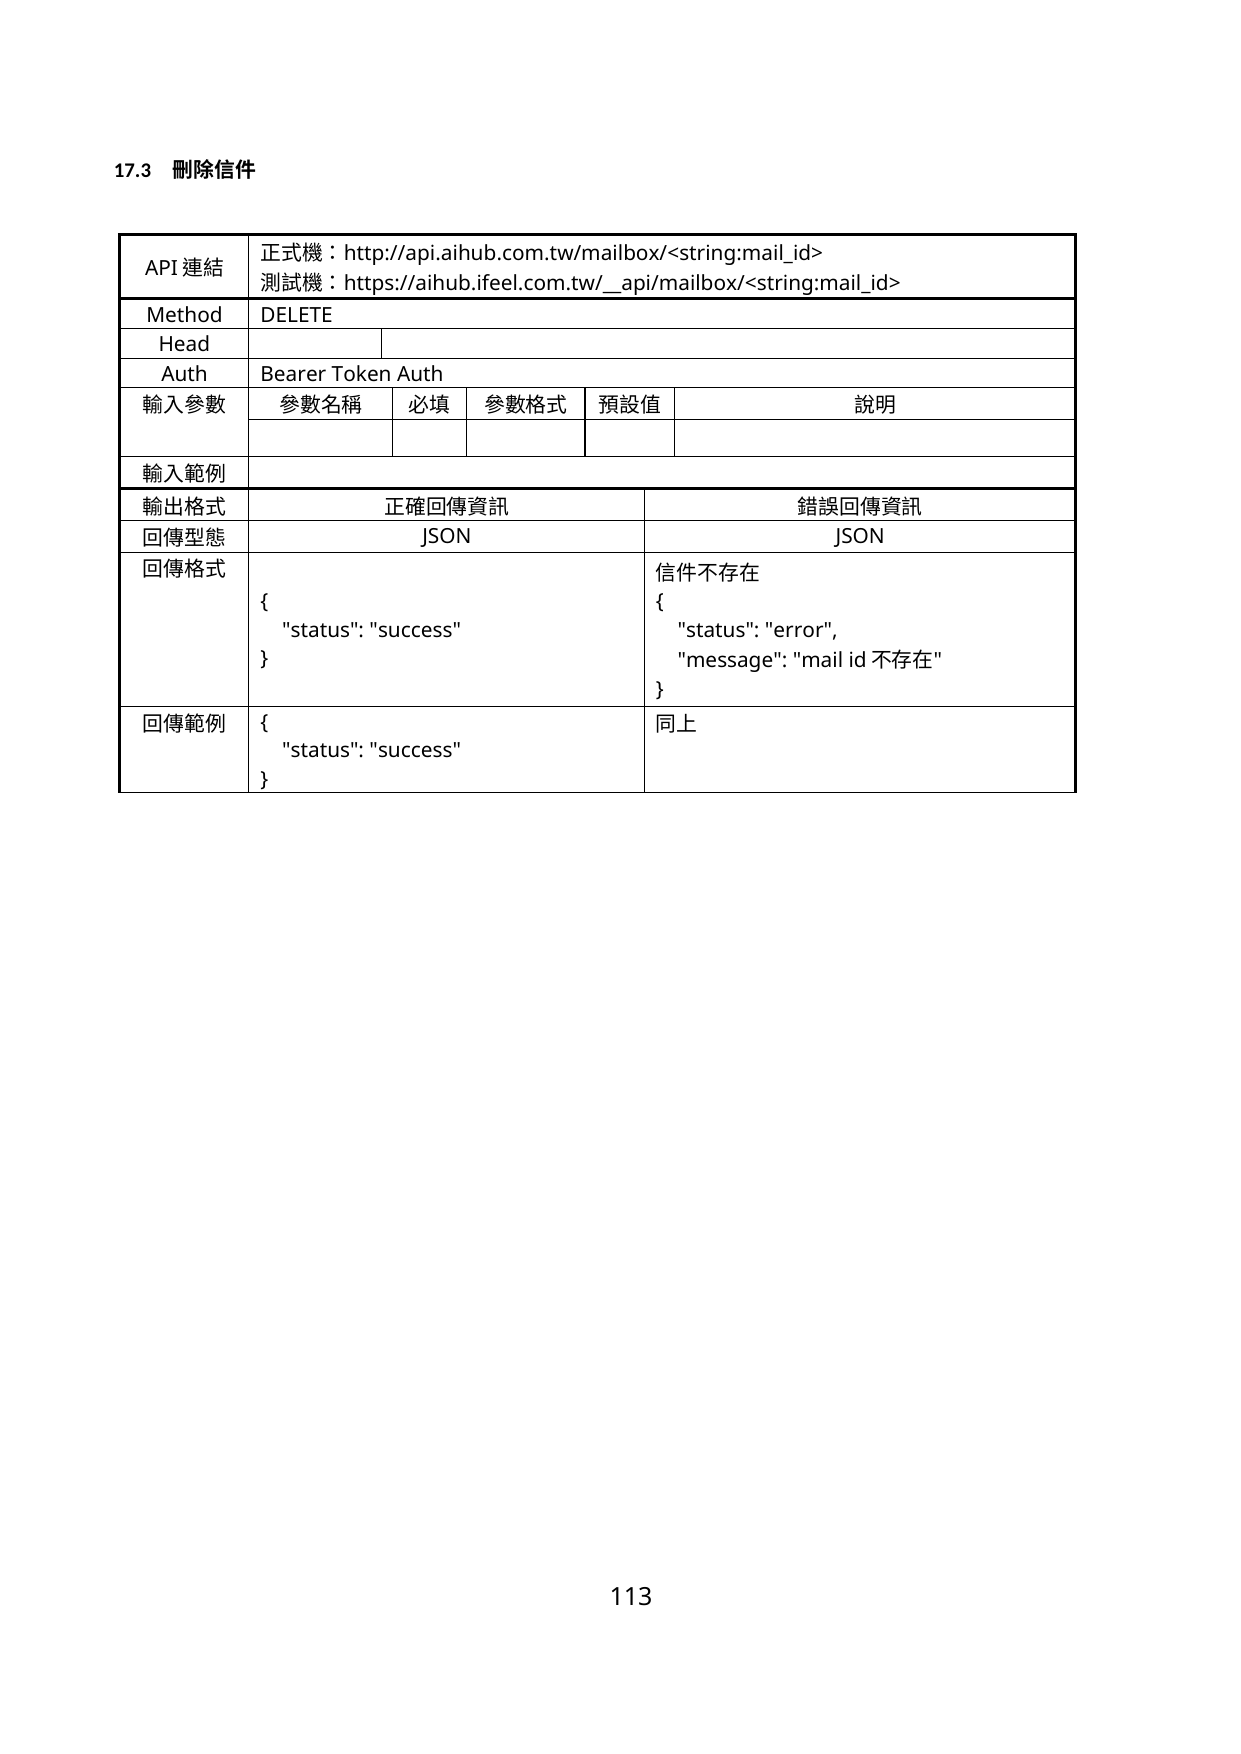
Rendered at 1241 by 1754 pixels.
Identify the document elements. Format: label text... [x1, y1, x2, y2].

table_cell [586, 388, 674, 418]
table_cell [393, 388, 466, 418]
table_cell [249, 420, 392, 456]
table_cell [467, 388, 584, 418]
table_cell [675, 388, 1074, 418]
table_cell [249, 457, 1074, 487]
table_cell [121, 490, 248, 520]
subtitle 刪除信件 [114, 157, 1192, 182]
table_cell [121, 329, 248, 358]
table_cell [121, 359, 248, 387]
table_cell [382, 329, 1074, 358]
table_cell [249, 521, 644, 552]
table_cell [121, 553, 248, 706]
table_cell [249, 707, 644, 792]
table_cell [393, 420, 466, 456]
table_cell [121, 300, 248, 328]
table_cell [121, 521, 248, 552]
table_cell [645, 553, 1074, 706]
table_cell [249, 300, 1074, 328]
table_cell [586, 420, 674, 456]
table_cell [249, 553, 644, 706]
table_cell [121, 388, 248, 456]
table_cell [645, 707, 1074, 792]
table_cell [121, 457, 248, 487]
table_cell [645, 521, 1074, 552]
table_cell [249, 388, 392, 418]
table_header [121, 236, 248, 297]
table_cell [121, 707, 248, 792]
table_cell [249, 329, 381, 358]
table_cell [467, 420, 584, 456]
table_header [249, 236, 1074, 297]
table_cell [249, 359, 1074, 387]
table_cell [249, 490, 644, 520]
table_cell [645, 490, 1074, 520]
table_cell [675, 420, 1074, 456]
